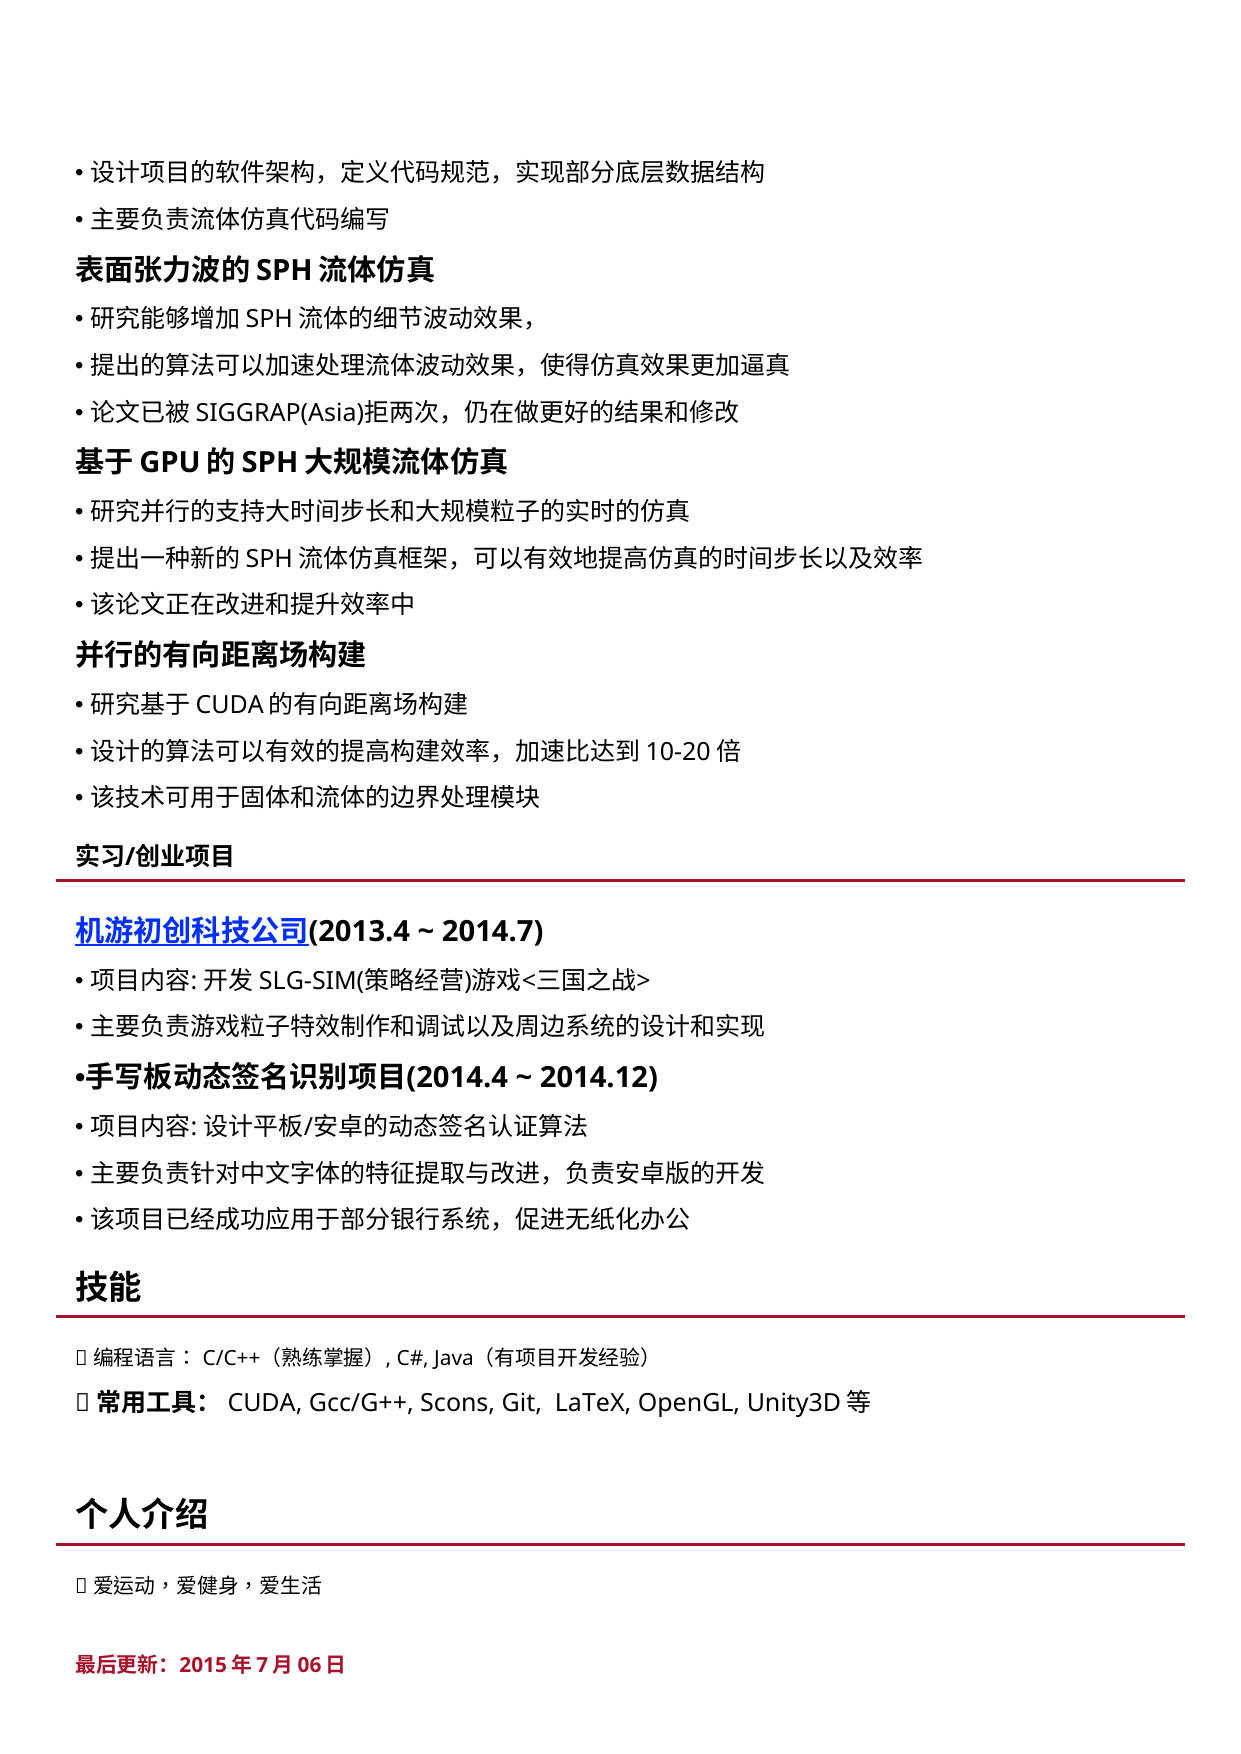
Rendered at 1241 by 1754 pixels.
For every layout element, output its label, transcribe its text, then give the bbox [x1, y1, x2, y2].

subtitle 技能 [56, 1261, 1185, 1315]
subtitle 个人介绍 [56, 1488, 1185, 1543]
